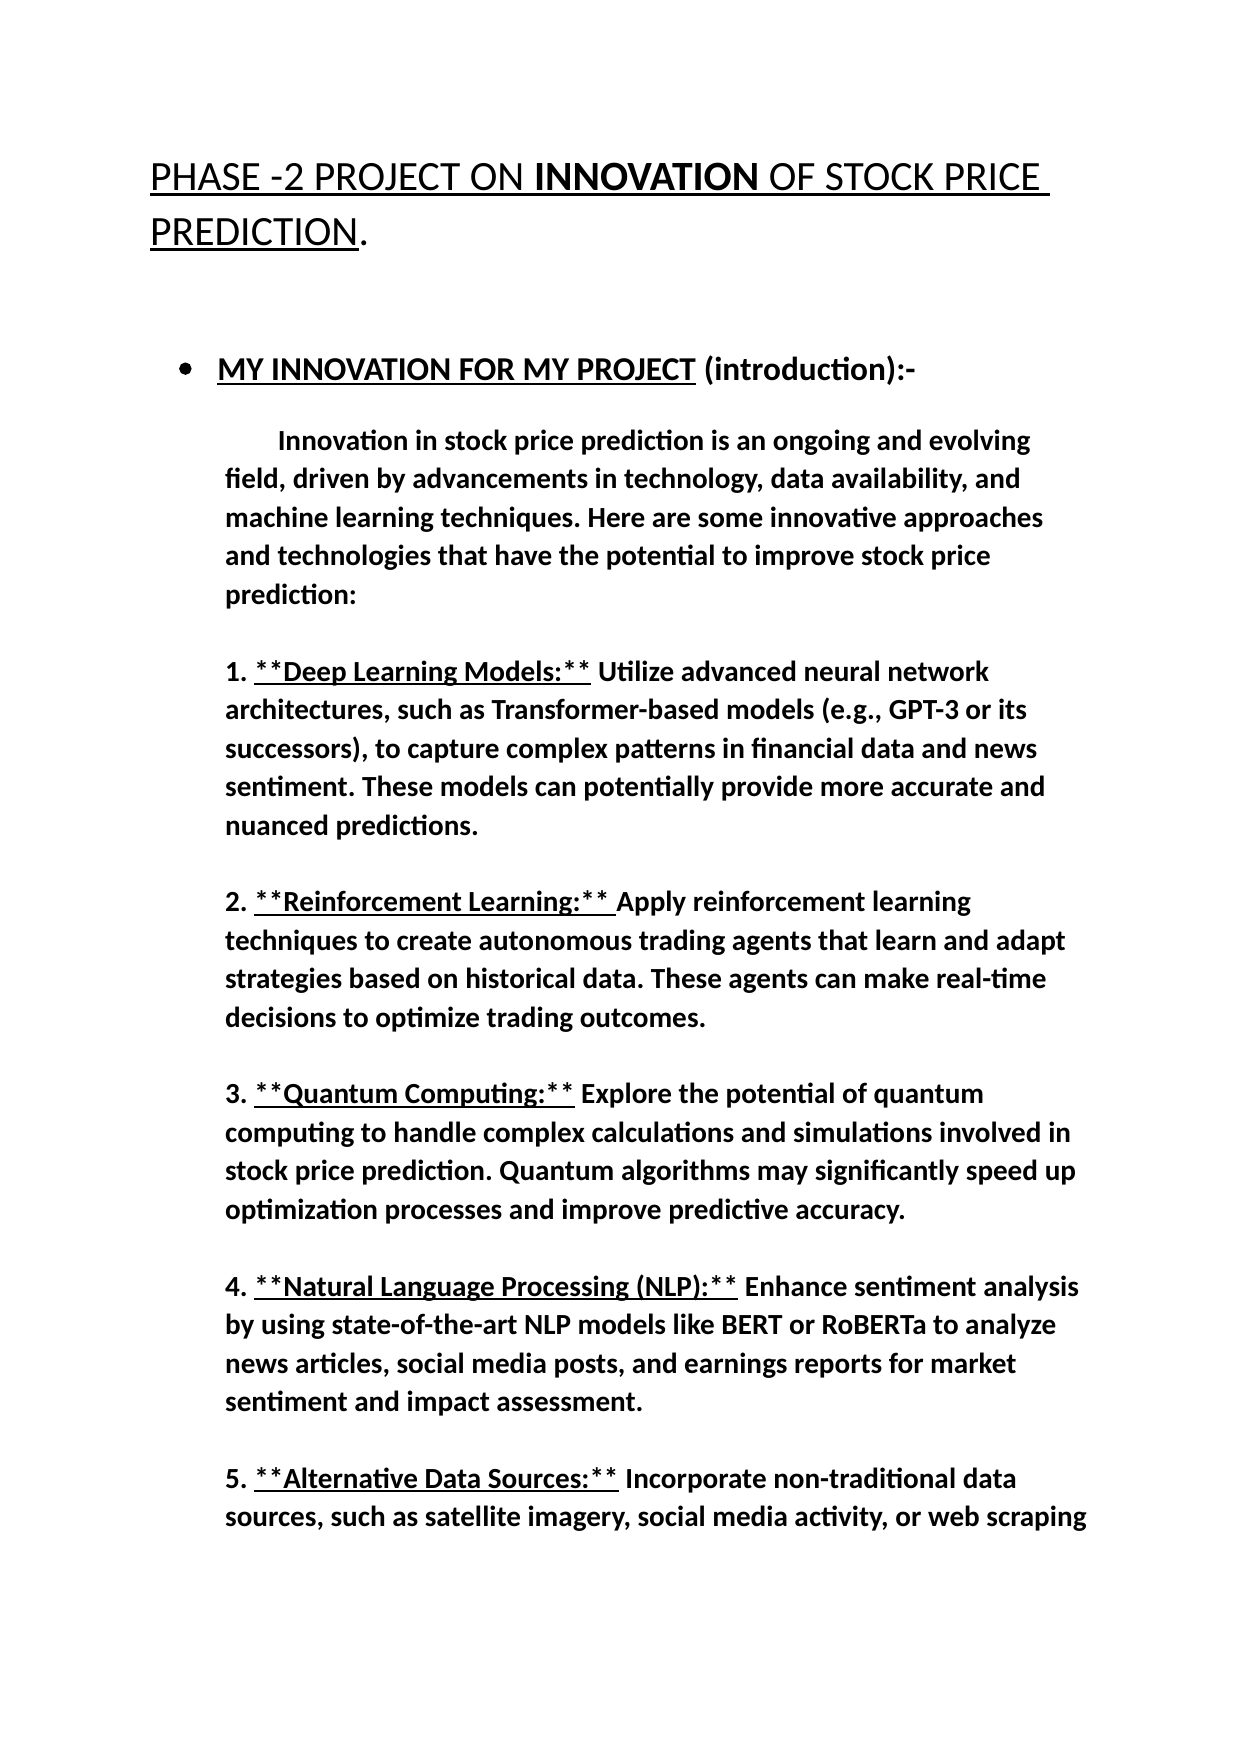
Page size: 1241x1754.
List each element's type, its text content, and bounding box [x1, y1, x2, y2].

list 1. **Deep Learning Models:** Utilize advanced neural network architectures, such as Transformer-based models (e.g., GPT-3 or its successors), to capture complex patterns in financial data and news sentiment. These models can potentially provide more accurate and nuanced predictions. [225, 653, 1090, 842]
list Innovation in stock price prediction is an ongoing and evolving field, driven by advancements in technology, data availability, and machine learning techniques. Here are some innovative approaches and technologies that have the potential to improve stock price prediction: [225, 422, 1090, 612]
list 4. **Natural Language Processing (NLP):** Enhance sentiment analysis by using state-of-the-art NLP models like BERT or RoBERTa to analyze news articles, social media posts, and earnings reports for market sentiment and impact assessment. [225, 1268, 1090, 1419]
list MY INNOVATION FOR MY PROJECT (introduction):- [179, 348, 1090, 389]
list 2. **Reinforcement Learning:** Apply reinforcement learning techniques to create autonomous trading agents that learn and adapt strategies based on historical data. These agents can make real-time decisions to optimize trading outcomes. [225, 883, 1090, 1034]
list 3. **Quantum Computing:** Explore the potential of quantum computing to handle complex calculations and simulations involved in stock price prediction. Quantum algorithms may significantly speed up optimization processes and improve predictive accuracy. [225, 1076, 1090, 1227]
text PHASE -2 PROJECT ON INNOVATION OF STOCK PRICE PREDICTION. [150, 150, 1090, 256]
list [225, 1460, 1090, 1534]
